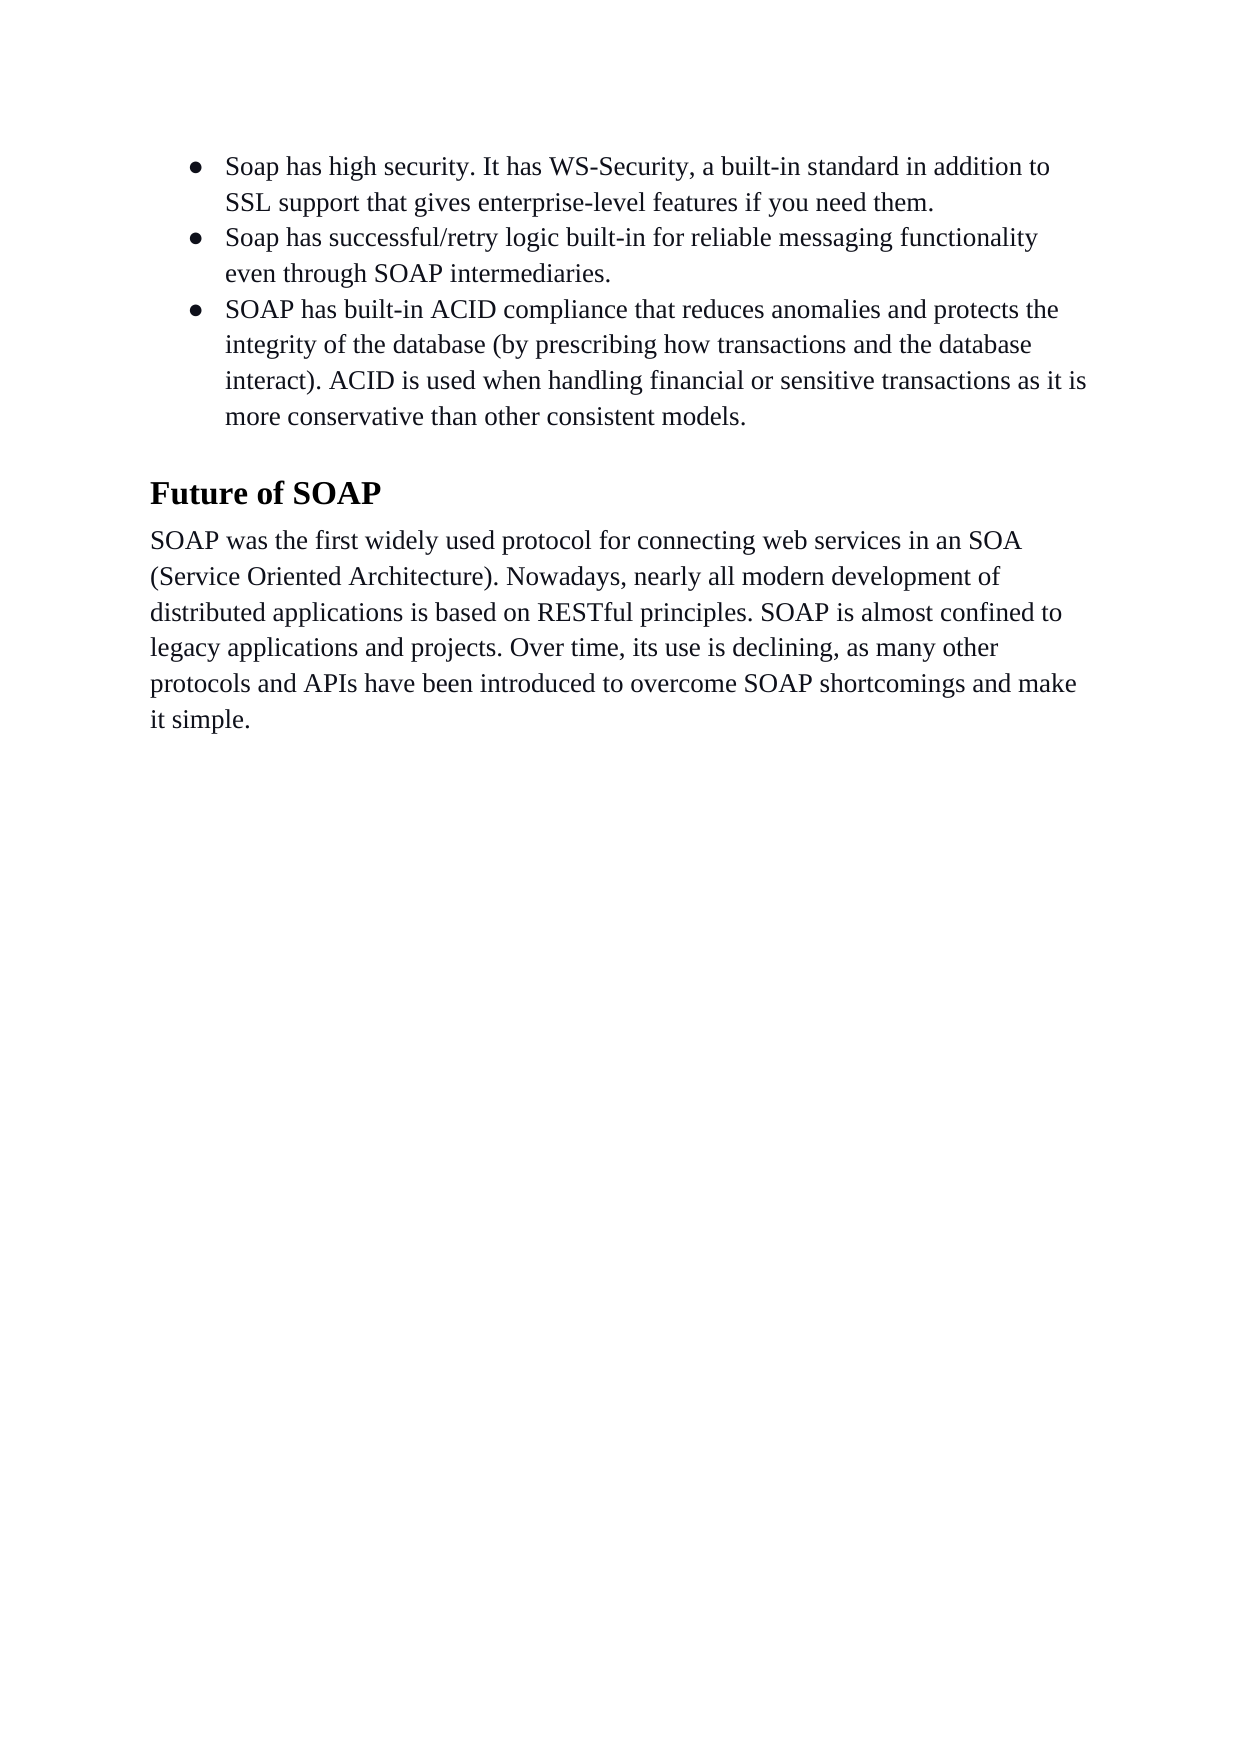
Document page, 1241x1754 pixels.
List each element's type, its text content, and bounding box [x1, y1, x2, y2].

list SOAP has built-in ACID compliance that reduces anomalies and protects the integrity of the database (by prescribing how transactions and the database interact). ACID is used when handling financial or sensitive transactions as it is more conservative than other consistent models. [187, 293, 1090, 431]
list Soap has high security. It has WS-Security, a built-in standard in addition to SSL support that gives enterprise-level features if you need them. [187, 150, 1090, 217]
subtitle Future of SOAP [150, 473, 1090, 512]
list Soap has successful/retry logic built-in for reliable messaging functionality even through SOAP intermediaries. [187, 221, 1090, 288]
text SOAP was the first widely used protocol for connecting web services in an SOA (Service Oriented Architecture). Nowadays, nearly all modern development of distributed applications is based on RESTful principles. SOAP is almost confined to legacy applications and projects. Over time, its use is declining, as many other protocols and APIs have been introduced to overcome SOAP shortcomings and make it simple. [150, 524, 1090, 734]
